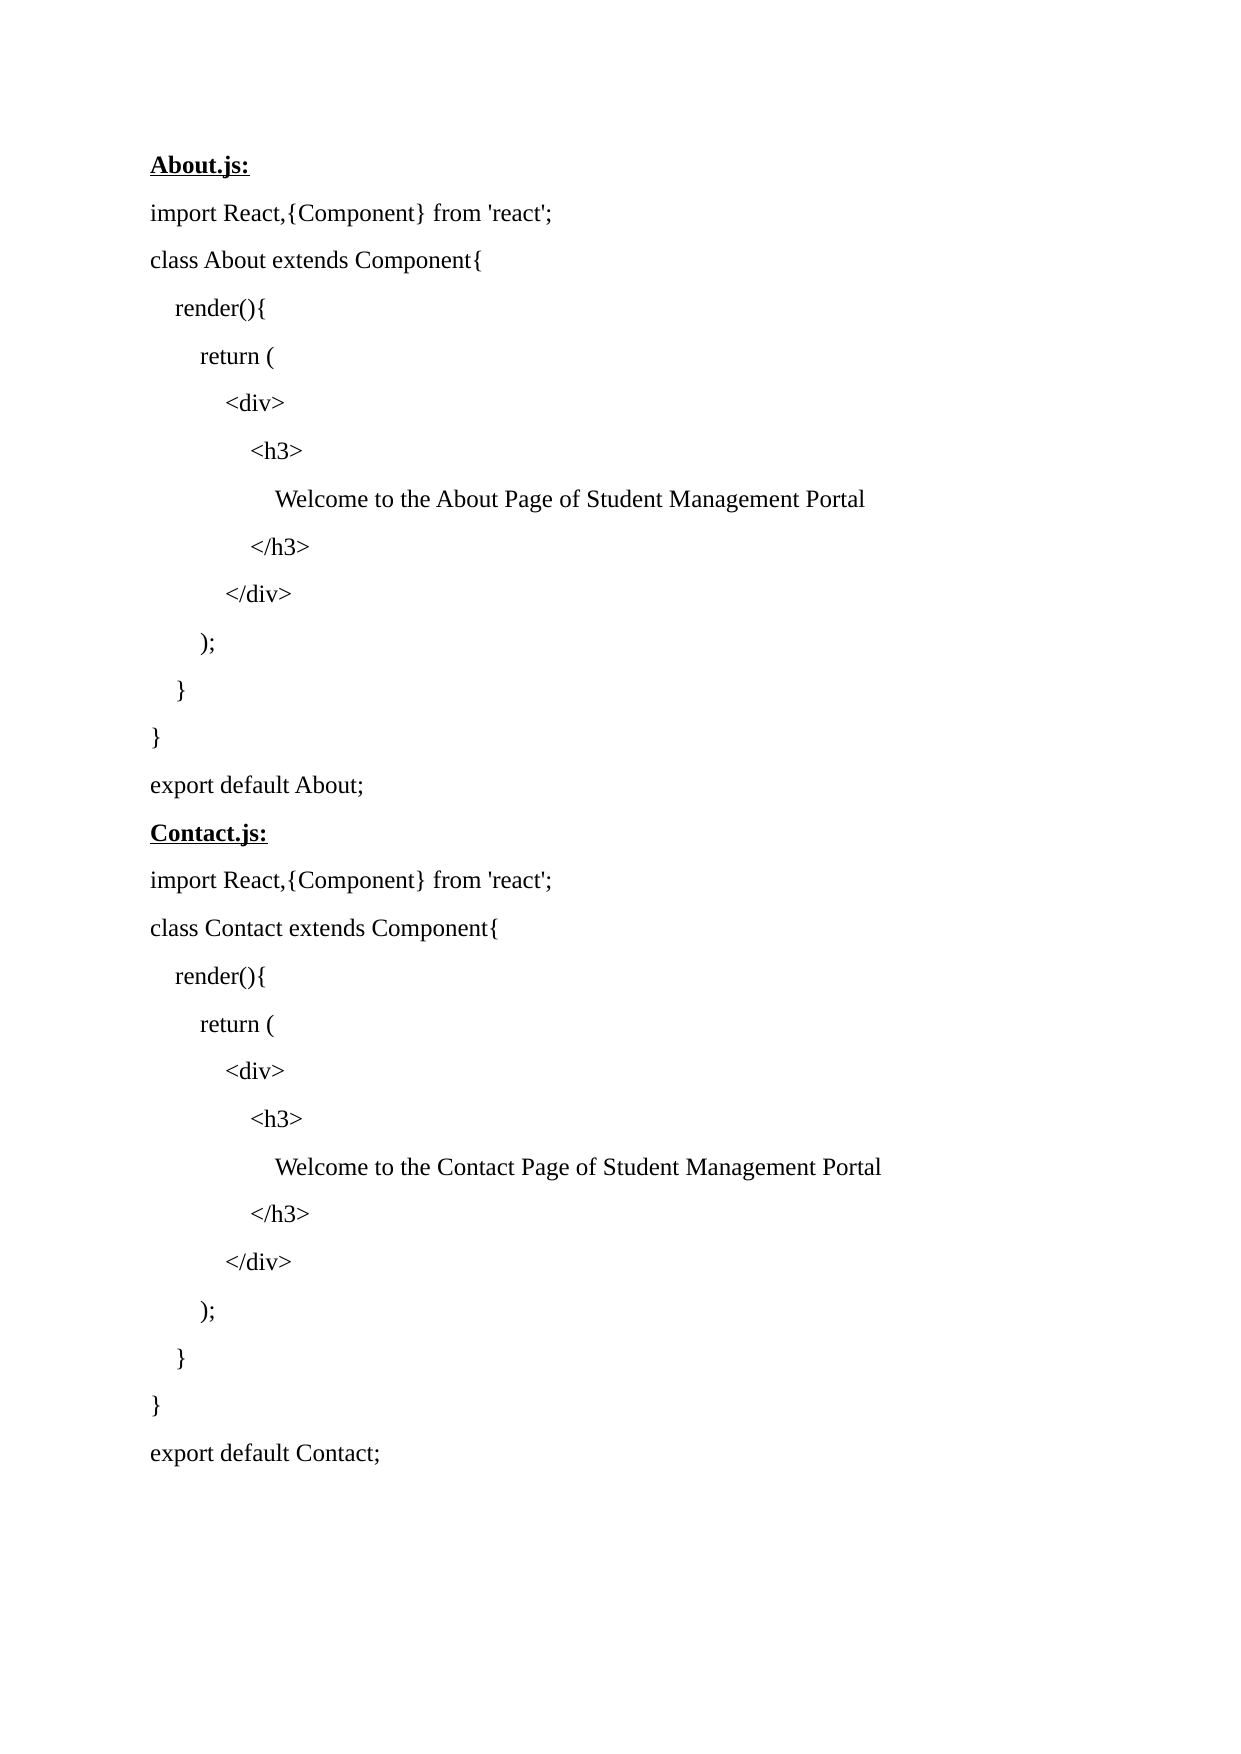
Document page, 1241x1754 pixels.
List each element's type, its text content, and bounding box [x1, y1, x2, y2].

text <h3> [150, 1104, 1090, 1133]
text } [150, 675, 1090, 703]
text } [150, 1343, 1090, 1371]
text export default About; [150, 770, 1090, 799]
text </div> [150, 1247, 1090, 1276]
text <div> [150, 388, 1090, 417]
text <div> [150, 1056, 1090, 1085]
text Welcome to the Contact Page of Student Management Portal [150, 1152, 1090, 1181]
text export default Contact; [150, 1438, 1090, 1467]
text import React,{Component} from 'react'; [150, 866, 1090, 894]
text ); [150, 627, 1090, 656]
text class Contact extends Component{ [150, 913, 1090, 942]
text render(){ [150, 293, 1090, 322]
text return ( [150, 1009, 1090, 1037]
text render(){ [150, 961, 1090, 990]
text } [150, 722, 1090, 751]
text class About extends Component{ [150, 245, 1090, 274]
text } [150, 1390, 1090, 1419]
text </div> [150, 579, 1090, 608]
text ); [150, 1295, 1090, 1324]
text return ( [150, 341, 1090, 369]
text Welcome to the About Page of Student Management Portal [150, 484, 1090, 513]
text Contact.js: [150, 818, 1090, 847]
text <h3> [150, 436, 1090, 465]
text About.js: [150, 150, 1090, 179]
text </h3> [150, 532, 1090, 560]
text </h3> [150, 1199, 1090, 1228]
text import React,{Component} from 'react'; [150, 198, 1090, 226]
